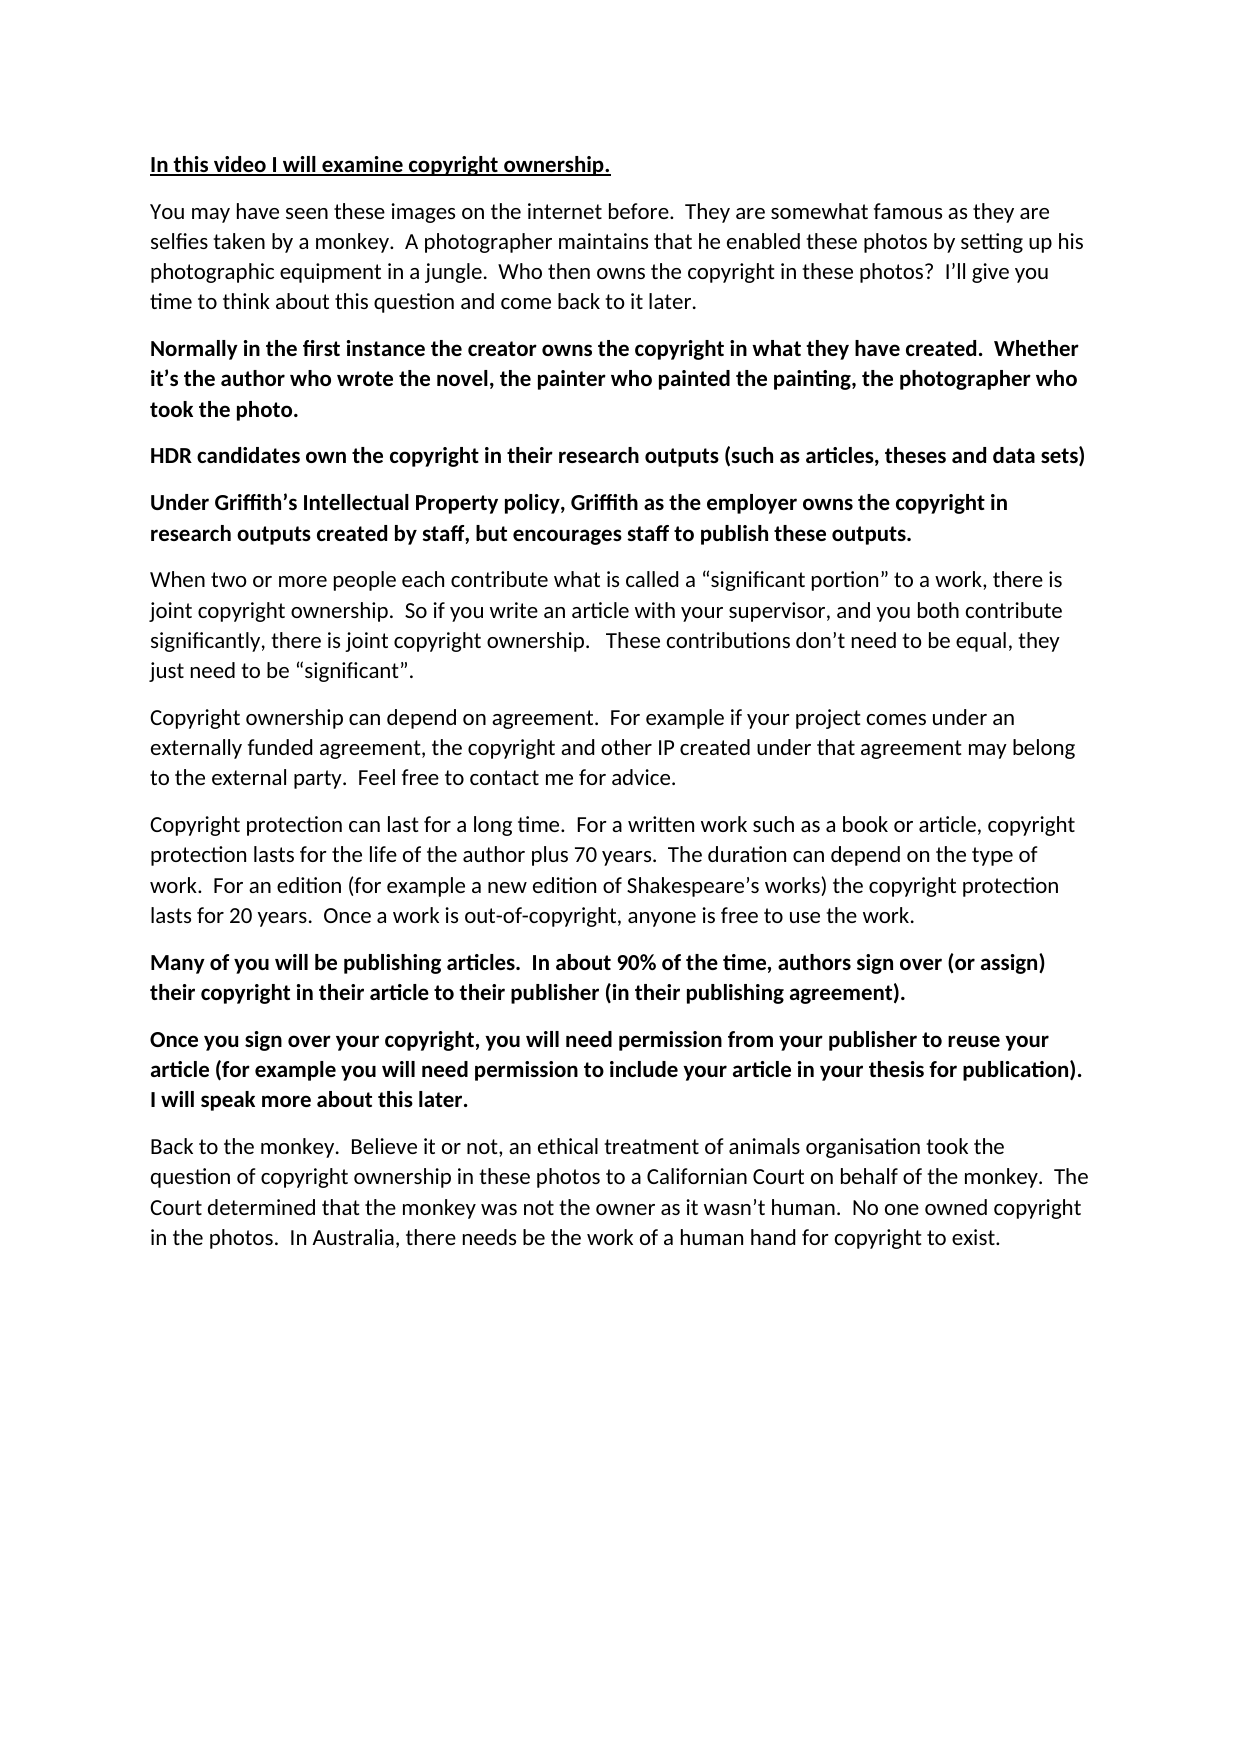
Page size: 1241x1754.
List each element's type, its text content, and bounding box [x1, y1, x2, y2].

text Copyright protection can last for a long time. For a written work such as a book or article, copyright protection lasts for the life of the author plus 70 years. The duration can depend on the type of work. For an edition (for example a new edition of Shakespeare’s works) the copyright protection lasts for 20 years. Once a work is out-of-copyright, anyone is free to use the work. [150, 810, 1090, 929]
text You may have seen these images on the internet before. They are somewhat famous as they are selfies taken by a monkey. A photographer maintains that he enabled these photos by setting up his photographic equipment in a jungle. Who then owns the copyright in these photos? I’ll give you time to think about this question and come back to it later. [150, 197, 1090, 316]
text Back to the monkey. Believe it or not, an ethical treatment of animals organisation took the question of copyright ownership in these photos to a Californian Court on behalf of the monkey. The Court determined that the monkey was not the owner as it wasn’t human. No one owned copyright in the photos. In Australia, there needs be the work of a human hand for copyright to exist. [150, 1132, 1090, 1251]
text Many of you will be publishing articles. In about 90% of the time, authors sign over (or assign) their copyright in their article to their publisher (in their publishing agreement). [150, 948, 1090, 1006]
text HDR candidates own the copyright in their research outputs (such as articles, theses and data sets) [150, 442, 1090, 470]
text Copyright ownership can depend on agreement. For example if your project comes under an externally funded agreement, the copyright and other IP created under that agreement may belong to the external party. Feel free to contact me for advice. [150, 703, 1090, 792]
text When two or more people each contribute what is called a “significant portion” to a work, there is joint copyright ownership. So if you write an article with your supervisor, and you both contribute significantly, there is joint copyright ownership. These contributions don’t need to be equal, they just need to be “significant”. [150, 566, 1090, 684]
text In this video I will examine copyright ownership. [150, 150, 1090, 178]
text Normally in the first instance the creator owns the copyright in what they have created. Whether it’s the author who wrote the novel, the painter who painted the painting, the photographer who took the photo. [150, 334, 1090, 423]
text Under Griffith’s Intellectual Property policy, Griffith as the employer owns the copyright in research outputs created by staff, but encourages staff to publish these outputs. [150, 488, 1090, 547]
text Once you sign over your copyright, you will need permission from your publisher to reuse your article (for example you will need permission to include your article in your thesis for publication). I will speak more about this later. [150, 1025, 1090, 1113]
